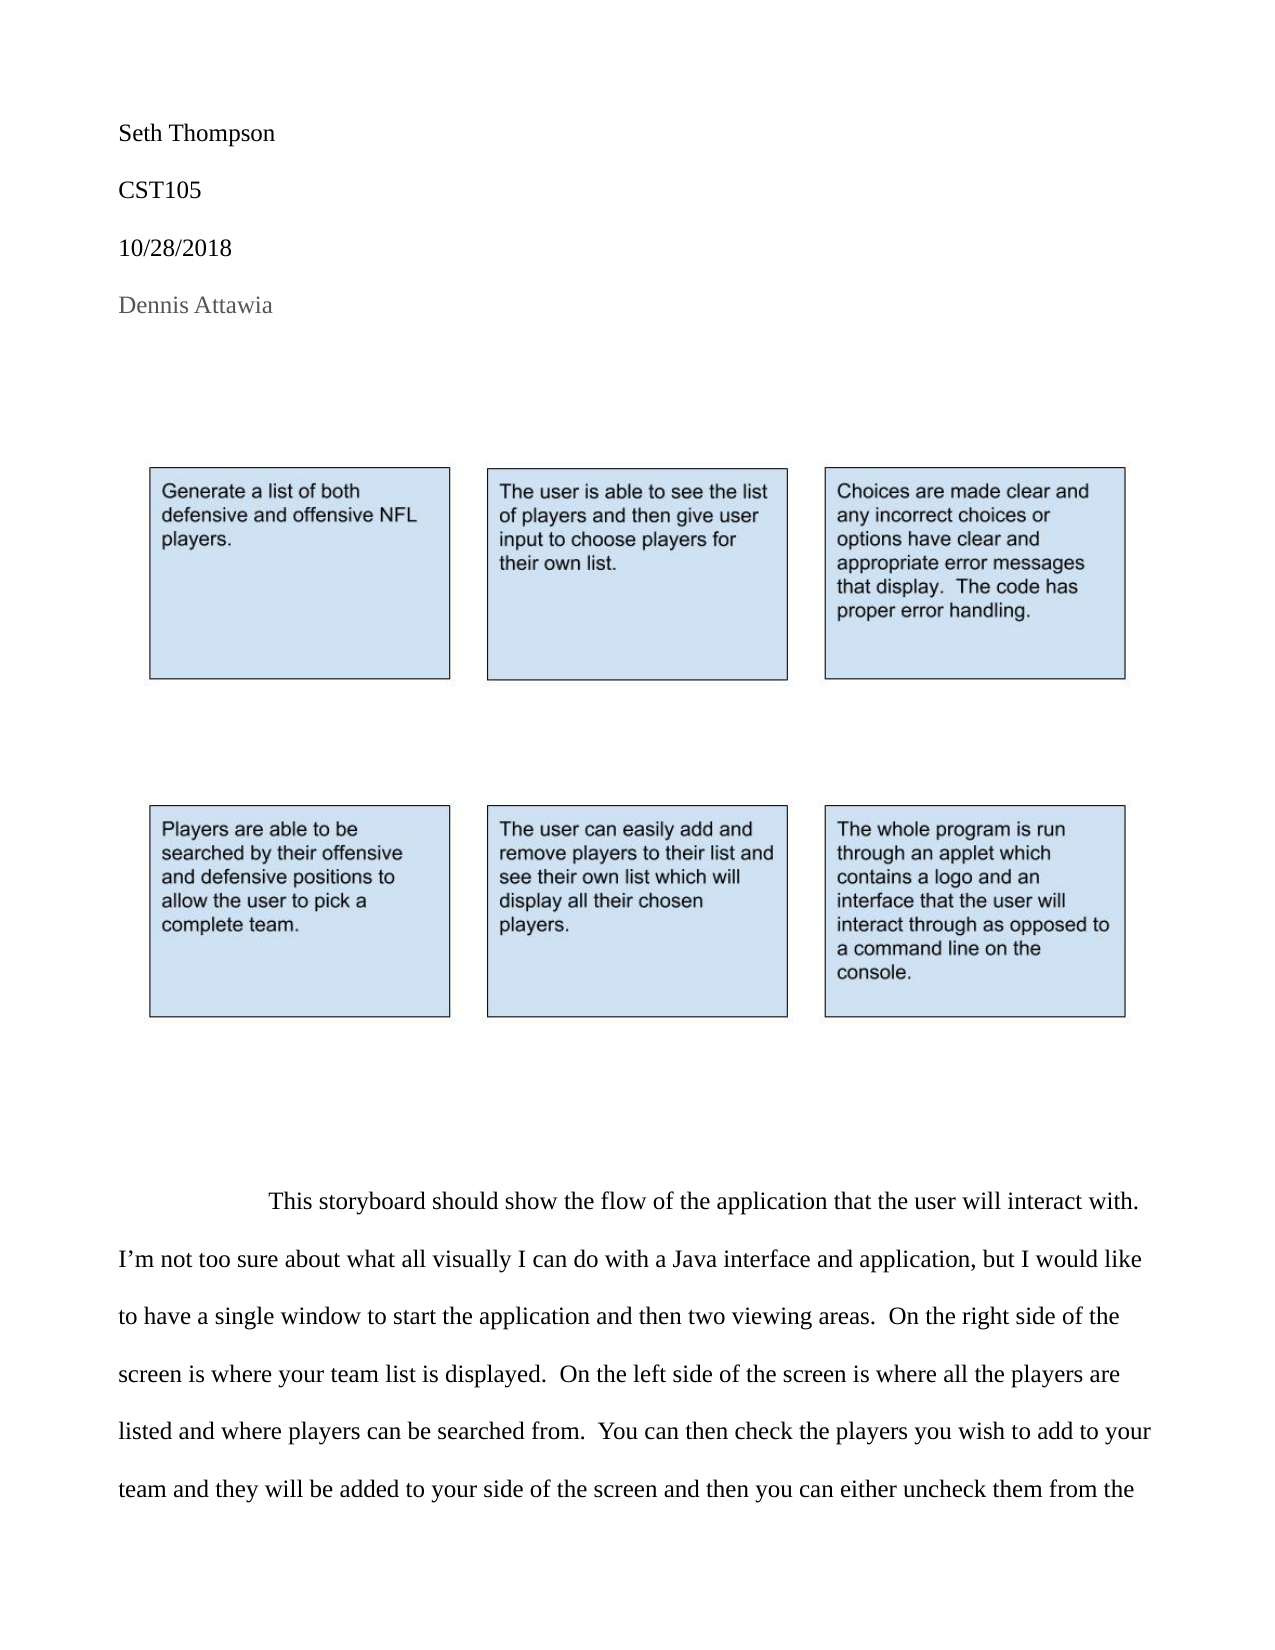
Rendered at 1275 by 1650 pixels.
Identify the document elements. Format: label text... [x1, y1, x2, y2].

picture [118, 349, 1157, 1129]
text CST105 [118, 176, 1157, 204]
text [118, 1129, 1157, 1502]
text Dennis Attawia [118, 291, 1157, 319]
text 10/28/2018 [118, 233, 1157, 262]
text Seth Thompson [118, 118, 1157, 147]
